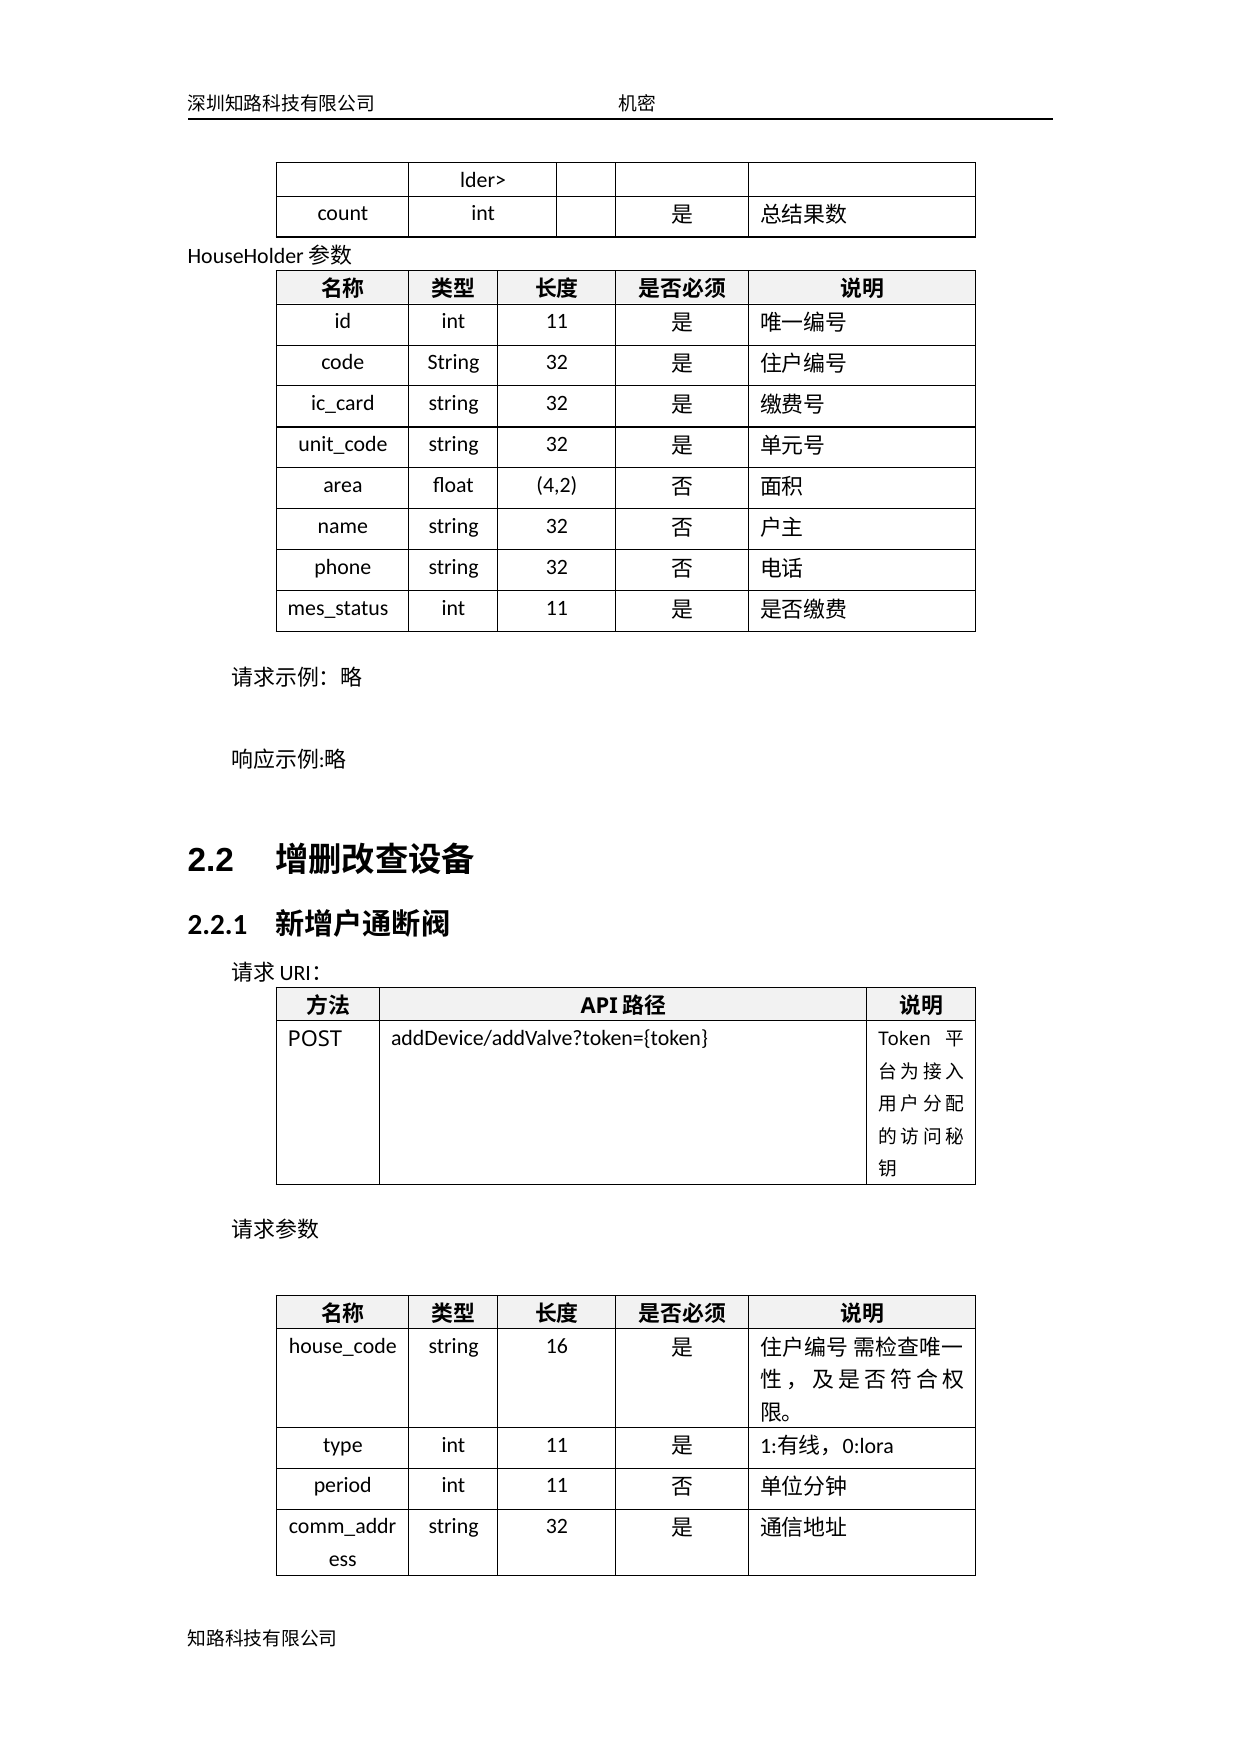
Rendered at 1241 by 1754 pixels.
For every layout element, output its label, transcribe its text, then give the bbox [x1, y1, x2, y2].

table_header 名称 [277, 1296, 408, 1328]
table_cell 是 [616, 386, 748, 426]
table_cell (4,2) [498, 468, 615, 508]
table_cell 32 [498, 428, 615, 467]
table_cell 否 [616, 468, 748, 508]
table_cell addDevice/addValve?token={token} [380, 1021, 866, 1184]
table_header 类型 [409, 1296, 497, 1328]
table_cell [557, 197, 615, 236]
table_cell 32 [498, 550, 615, 590]
table_cell 11 [498, 305, 615, 344]
table_cell 16 [498, 1329, 615, 1427]
table_cell string [409, 509, 497, 549]
table_cell id [277, 305, 408, 344]
table_cell 否 [616, 1469, 748, 1509]
table_cell count [277, 197, 408, 236]
table_cell 32 [498, 1510, 615, 1575]
table_cell String [409, 346, 497, 385]
subtitle 增删改查设备 [187, 824, 1053, 889]
table_cell Token平台为接入用户分配的访问秘钥 [867, 1021, 975, 1184]
table_cell 32 [498, 386, 615, 426]
table_cell 是否缴费 [749, 591, 975, 631]
table_cell period [277, 1469, 408, 1509]
table_cell 是 [616, 1510, 748, 1575]
table_cell 电话 [749, 550, 975, 590]
table_cell 单元号 [749, 428, 975, 467]
table_cell 是 [616, 428, 748, 467]
table_cell 32 [498, 346, 615, 385]
table_cell int [409, 305, 497, 344]
table_cell 通信地址 [749, 1510, 975, 1575]
table_cell 是 [616, 591, 748, 631]
table_cell 11 [498, 1428, 615, 1468]
subtitle 请求参数 [231, 1212, 1053, 1244]
table_cell int [409, 591, 497, 631]
table_cell 11 [498, 591, 615, 631]
table_cell 32 [498, 509, 615, 549]
table_header 说明 [867, 988, 975, 1020]
table_cell 是 [616, 1329, 748, 1427]
table_cell 否 [616, 550, 748, 590]
table_header 类型 [409, 271, 497, 303]
table_cell code [277, 346, 408, 385]
table_cell mes_status [277, 591, 408, 631]
table_cell string [409, 1510, 497, 1575]
table_cell area [277, 468, 408, 508]
table_cell 否 [616, 163, 748, 196]
table_header 说明 [749, 271, 975, 303]
text HouseHolder参数 [187, 237, 1053, 270]
table_cell name [277, 509, 408, 549]
table_cell data [277, 163, 408, 196]
table_cell 否 [616, 509, 748, 549]
table_header 长度 [498, 271, 615, 303]
table_header 名称 [277, 271, 408, 303]
subtitle 响应示例:略 [231, 742, 1053, 774]
table_cell 1:有线，0:lora [749, 1428, 975, 1468]
table_cell 户主 [749, 509, 975, 549]
table_cell int [409, 1469, 497, 1509]
table_header 长度 [498, 1296, 615, 1328]
table_cell float [409, 468, 497, 508]
table_cell 面积 [749, 468, 975, 508]
table_cell 缴费号 [749, 386, 975, 426]
table_header 是否必须 [616, 1296, 748, 1328]
table_header 说明 [749, 1296, 975, 1328]
subtitle 请求示例：略 [231, 659, 1053, 692]
table_cell phone [277, 550, 408, 590]
table_cell 唯一编号 [749, 305, 975, 344]
table_cell 是 [616, 305, 748, 344]
table_header 是否必须 [616, 271, 748, 303]
table_cell unit_code [277, 428, 408, 467]
table_cell 是 [616, 1428, 748, 1468]
table_cell string [409, 550, 497, 590]
table_cell 是 [616, 197, 748, 236]
table_cell 单位分钟 [749, 1469, 975, 1509]
table_cell ic_card [277, 386, 408, 426]
table_header 方法 [277, 988, 379, 1020]
table_cell 住户编号 需检查唯一性，及是否符合权限。 [749, 1329, 975, 1427]
table_cell 总结果数 [749, 197, 975, 236]
subtitle 新增户通断阀 [187, 889, 1053, 954]
table_cell house_code [277, 1329, 408, 1427]
table_cell 住户编号 [749, 346, 975, 385]
table_cell POST [277, 1021, 379, 1184]
table_cell List<HouseHolder> [409, 163, 556, 196]
table_cell type [277, 1428, 408, 1468]
table_cell string [409, 386, 497, 426]
table_cell 11 [498, 1469, 615, 1509]
table_cell [557, 163, 615, 196]
table_header API路径 [380, 988, 866, 1020]
text 请求URI： [187, 954, 1053, 987]
table_cell string [409, 1329, 497, 1427]
table_cell string [409, 428, 497, 467]
table_cell 结果集 [749, 163, 975, 196]
table_cell 是 [616, 346, 748, 385]
table_cell int [409, 1428, 497, 1468]
table_cell comm_address [277, 1510, 408, 1575]
table_cell int [409, 197, 556, 236]
